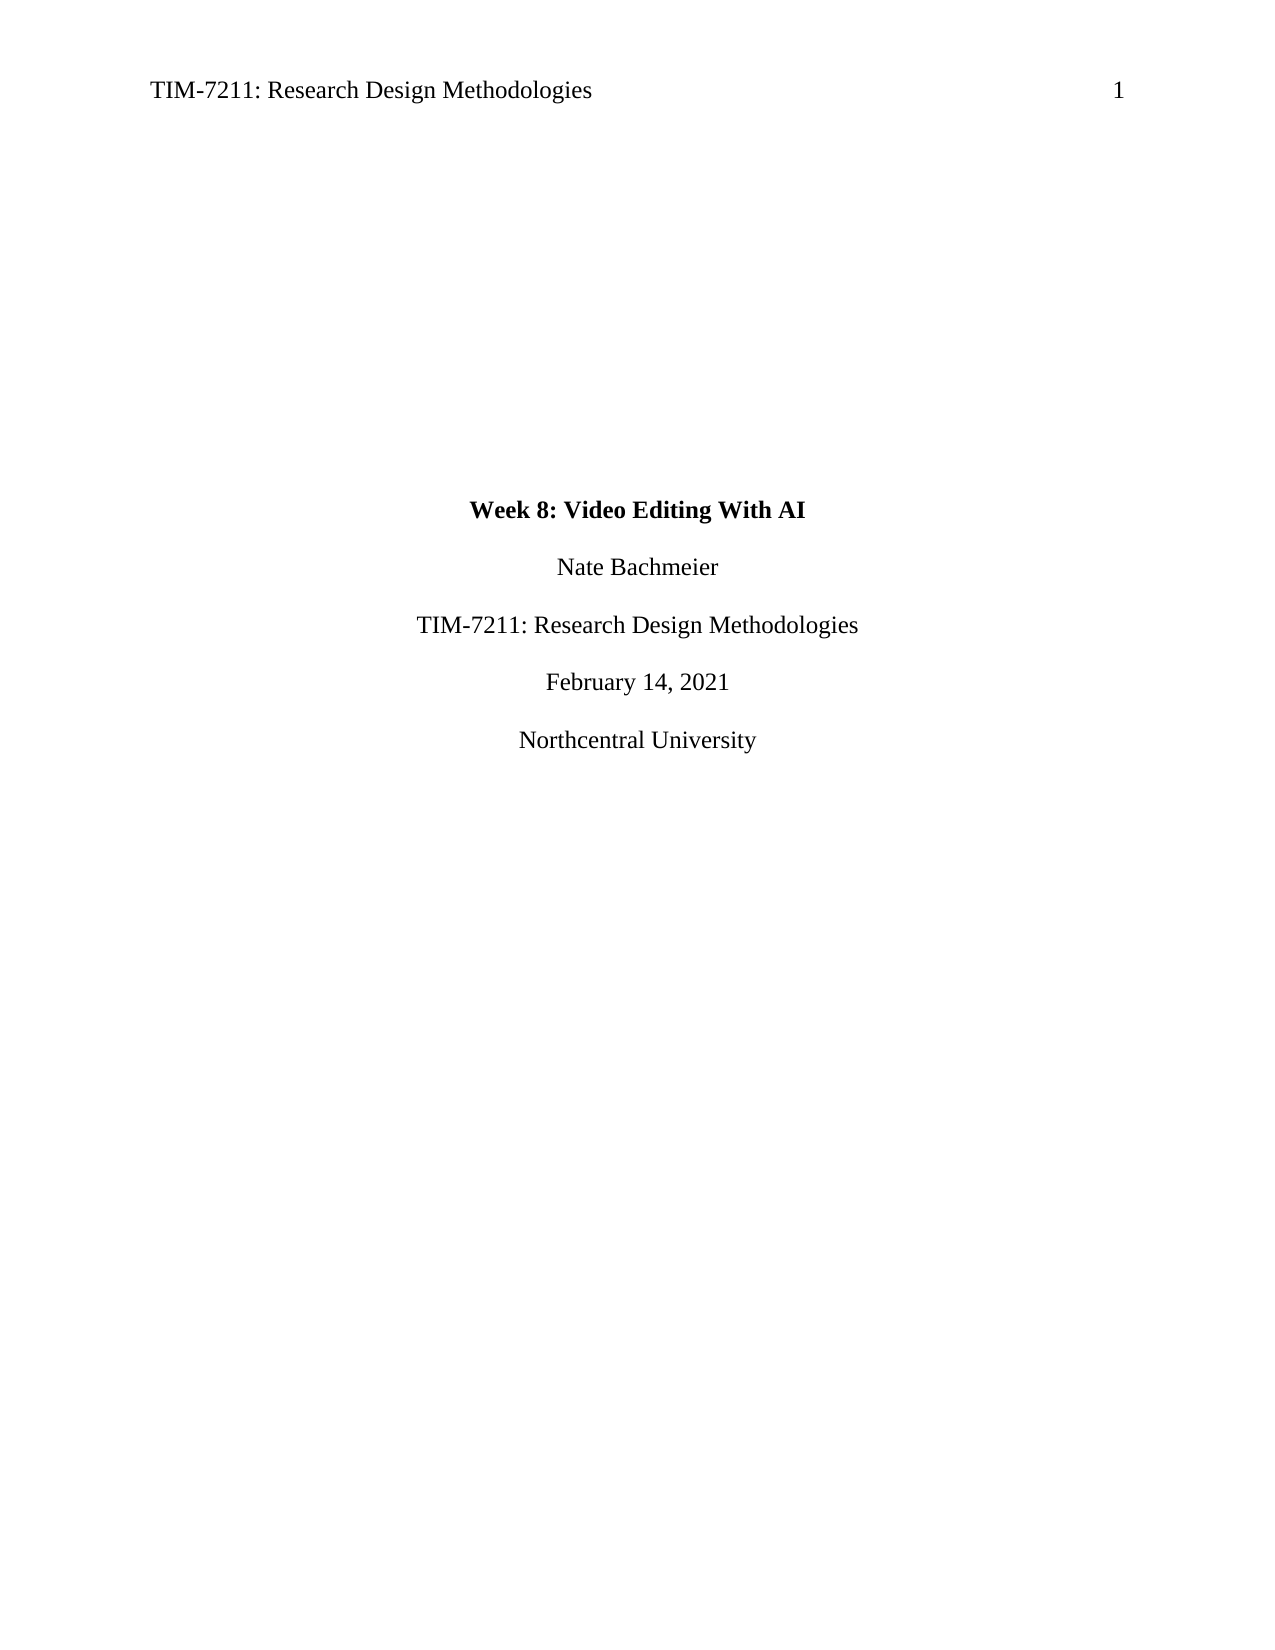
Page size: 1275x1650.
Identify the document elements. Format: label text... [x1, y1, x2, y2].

text Northcentral University [150, 725, 1125, 754]
title Week 8: Video Editing With AI [150, 495, 1125, 524]
text TIM-7211: Research Design Methodologies [150, 610, 1125, 639]
text February 14, 2021 [150, 667, 1125, 696]
subtitle Nate Bachmeier [150, 552, 1125, 581]
